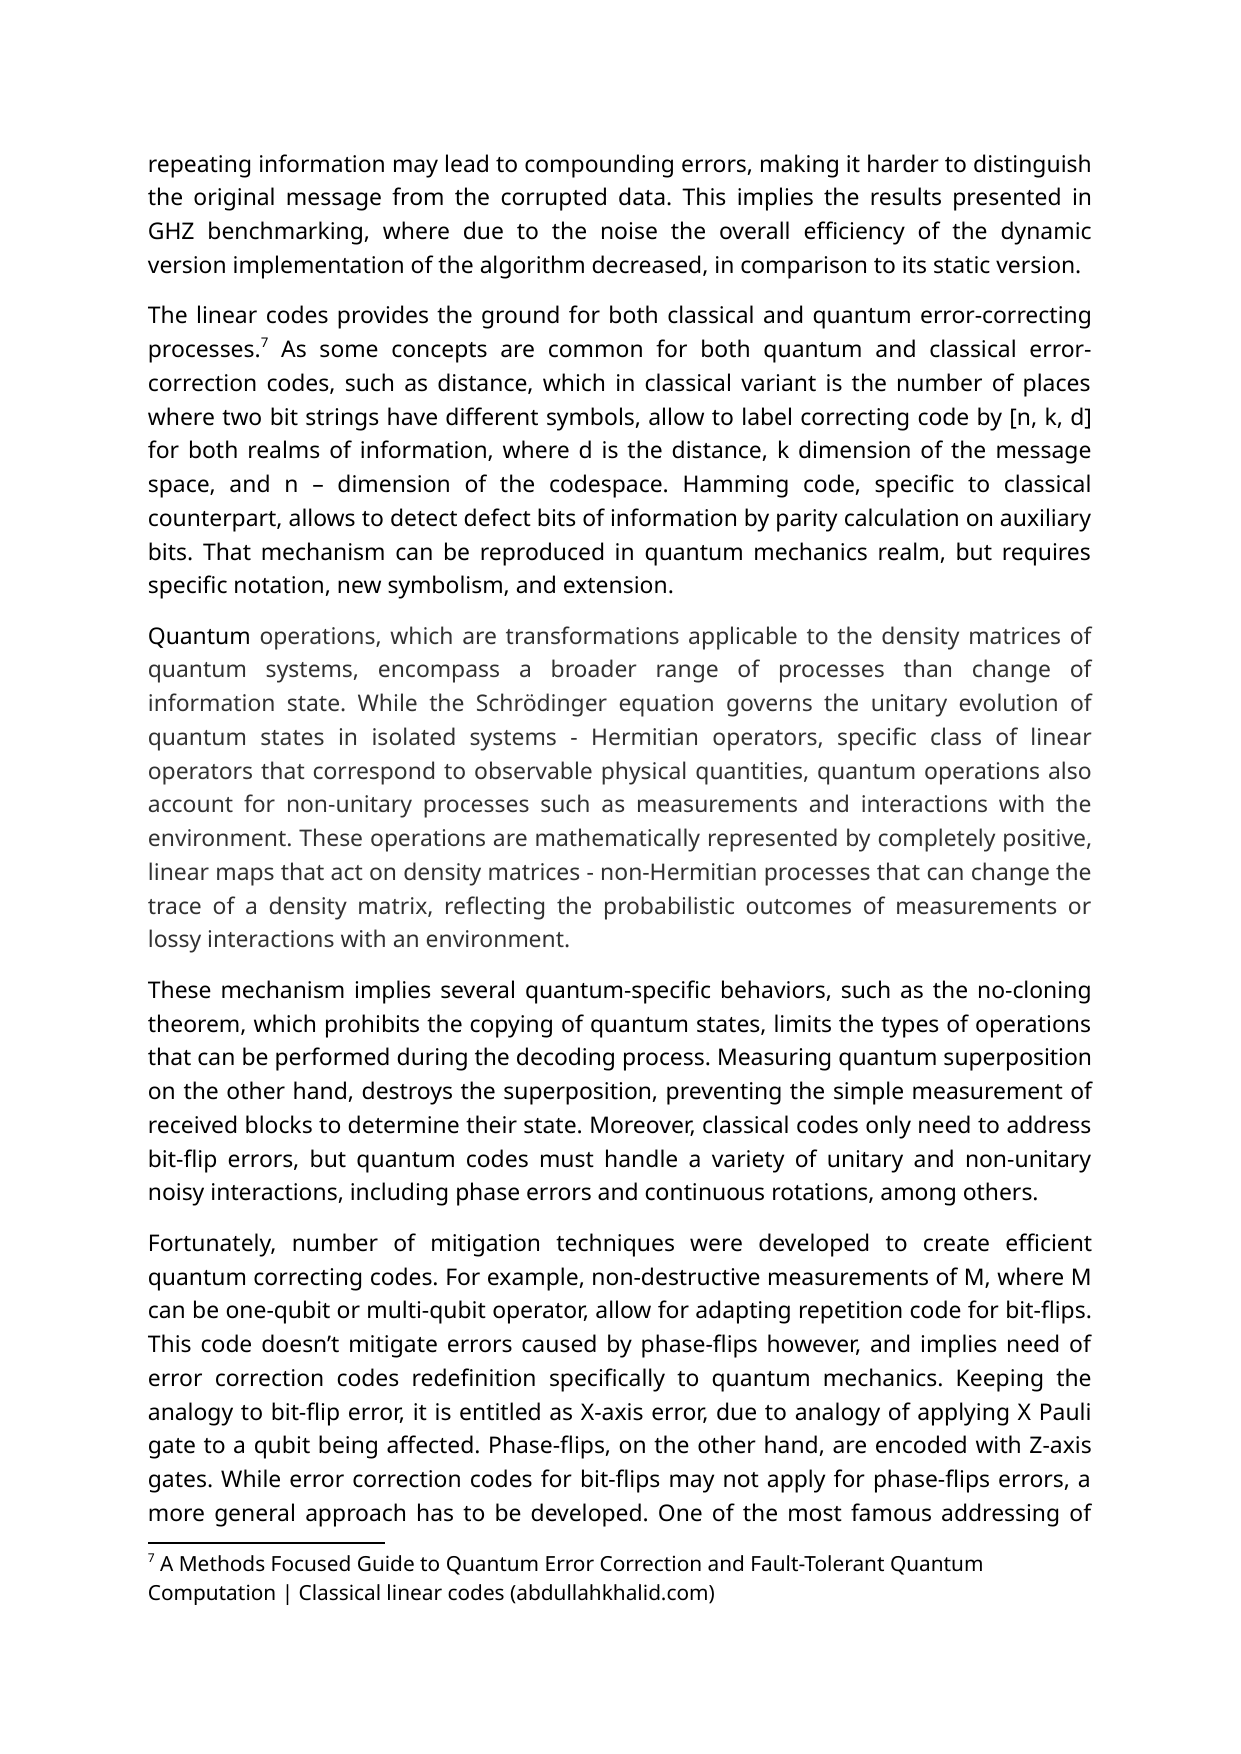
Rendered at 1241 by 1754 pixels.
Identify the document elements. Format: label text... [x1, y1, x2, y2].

text These mechanism implies several quantum-specific behaviors, such as the no-cloning theorem, which prohibits the copying of quantum states, limits the types of operations that can be performed during the decoding process. Measuring quantum superposition on the other hand, destroys the superposition, preventing the simple measurement of received blocks to determine their state. Moreover, classical codes only need to address bit-flip errors, but quantum codes must handle a variety of unitary and non-unitary noisy interactions, including phase errors and continuous rotations, among others. [148, 974, 1093, 1208]
text The linear codes provides the ground for both classical and quantum error-correcting processes. As some concepts are common for both quantum and classical error-correction codes, such as distance, which in classical variant is the number of places where two bit strings have different symbols, allow to label correcting code by [n, k, d] for both realms of information, where d is the distance, k dimension of the message space, and n – dimension of the codespace. Hamming code, specific to classical counterpart, allows to detect defect bits of information by parity calculation on auxiliary bits. That mechanism can be reproduced in quantum mechanics realm, but requires specific notation, new symbolism, and extension. [148, 299, 1093, 601]
text Quantum operations, which are transformations applicable to the density matrices of quantum systems, encompass a broader range of processes than change of information state. While the Schrödinger equation governs the unitary evolution of quantum states in isolated systems - Hermitian operators, specific class of linear operators that correspond to observable physical quantities, quantum operations also account for non-unitary processes such as measurements and interactions with the environment. These operations are mathematically represented by completely positive, linear maps that act on density matrices - non-Hermitian processes that can change the trace of a density matrix, reflecting the probabilistic outcomes of measurements or lossy interactions with an environment. [148, 620, 1093, 955]
